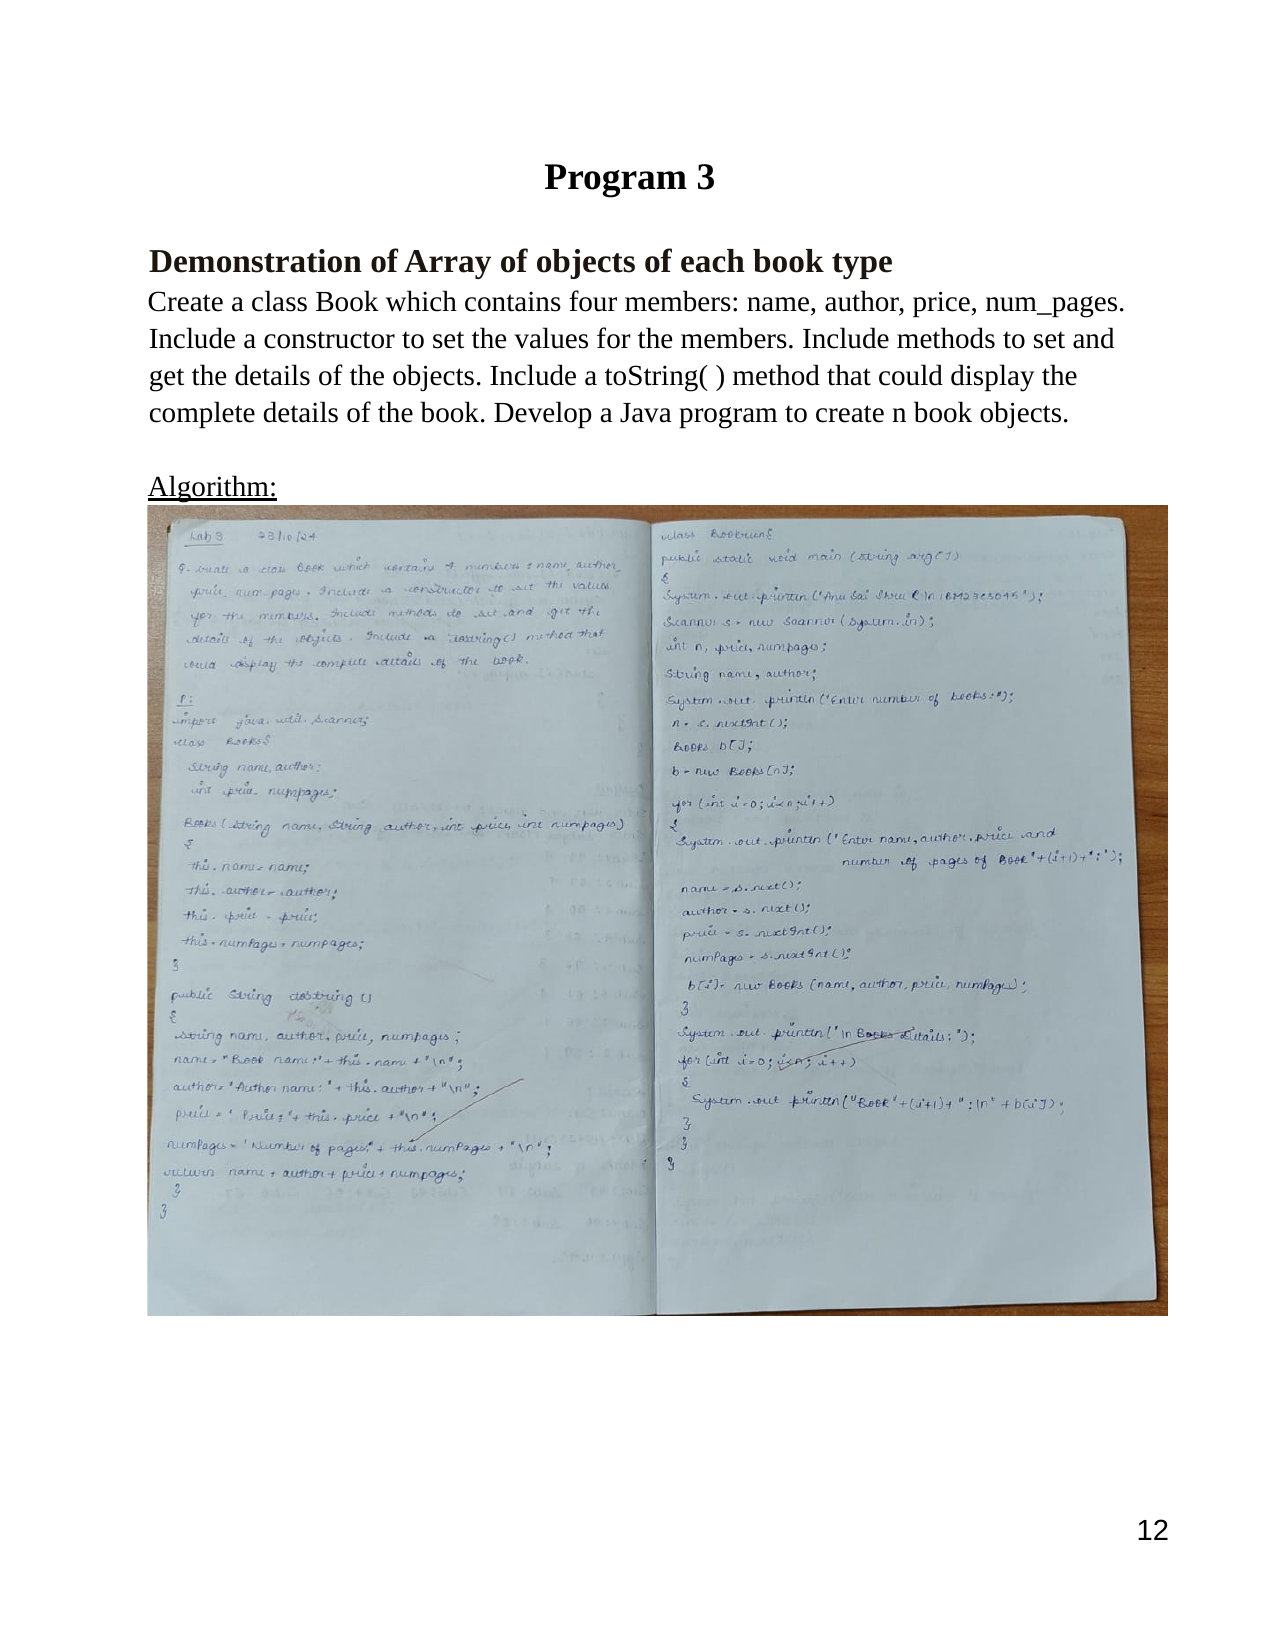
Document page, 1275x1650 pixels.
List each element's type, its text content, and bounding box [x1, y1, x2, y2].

text Algorithm: [147, 469, 1131, 502]
text Create a class Book which contains four members: name, author, price, num_pages. Include a constructor to set the values for the members. Include methods to set and get the details of the objects. Include a toString( ) method that could display the complete details of the book. Develop a Java program to create n book objects. [147, 284, 1131, 429]
subtitle Program 3 [544, 155, 771, 198]
picture [147, 505, 1168, 1316]
subtitle Demonstration of Array of objects of each book type [149, 241, 1131, 280]
